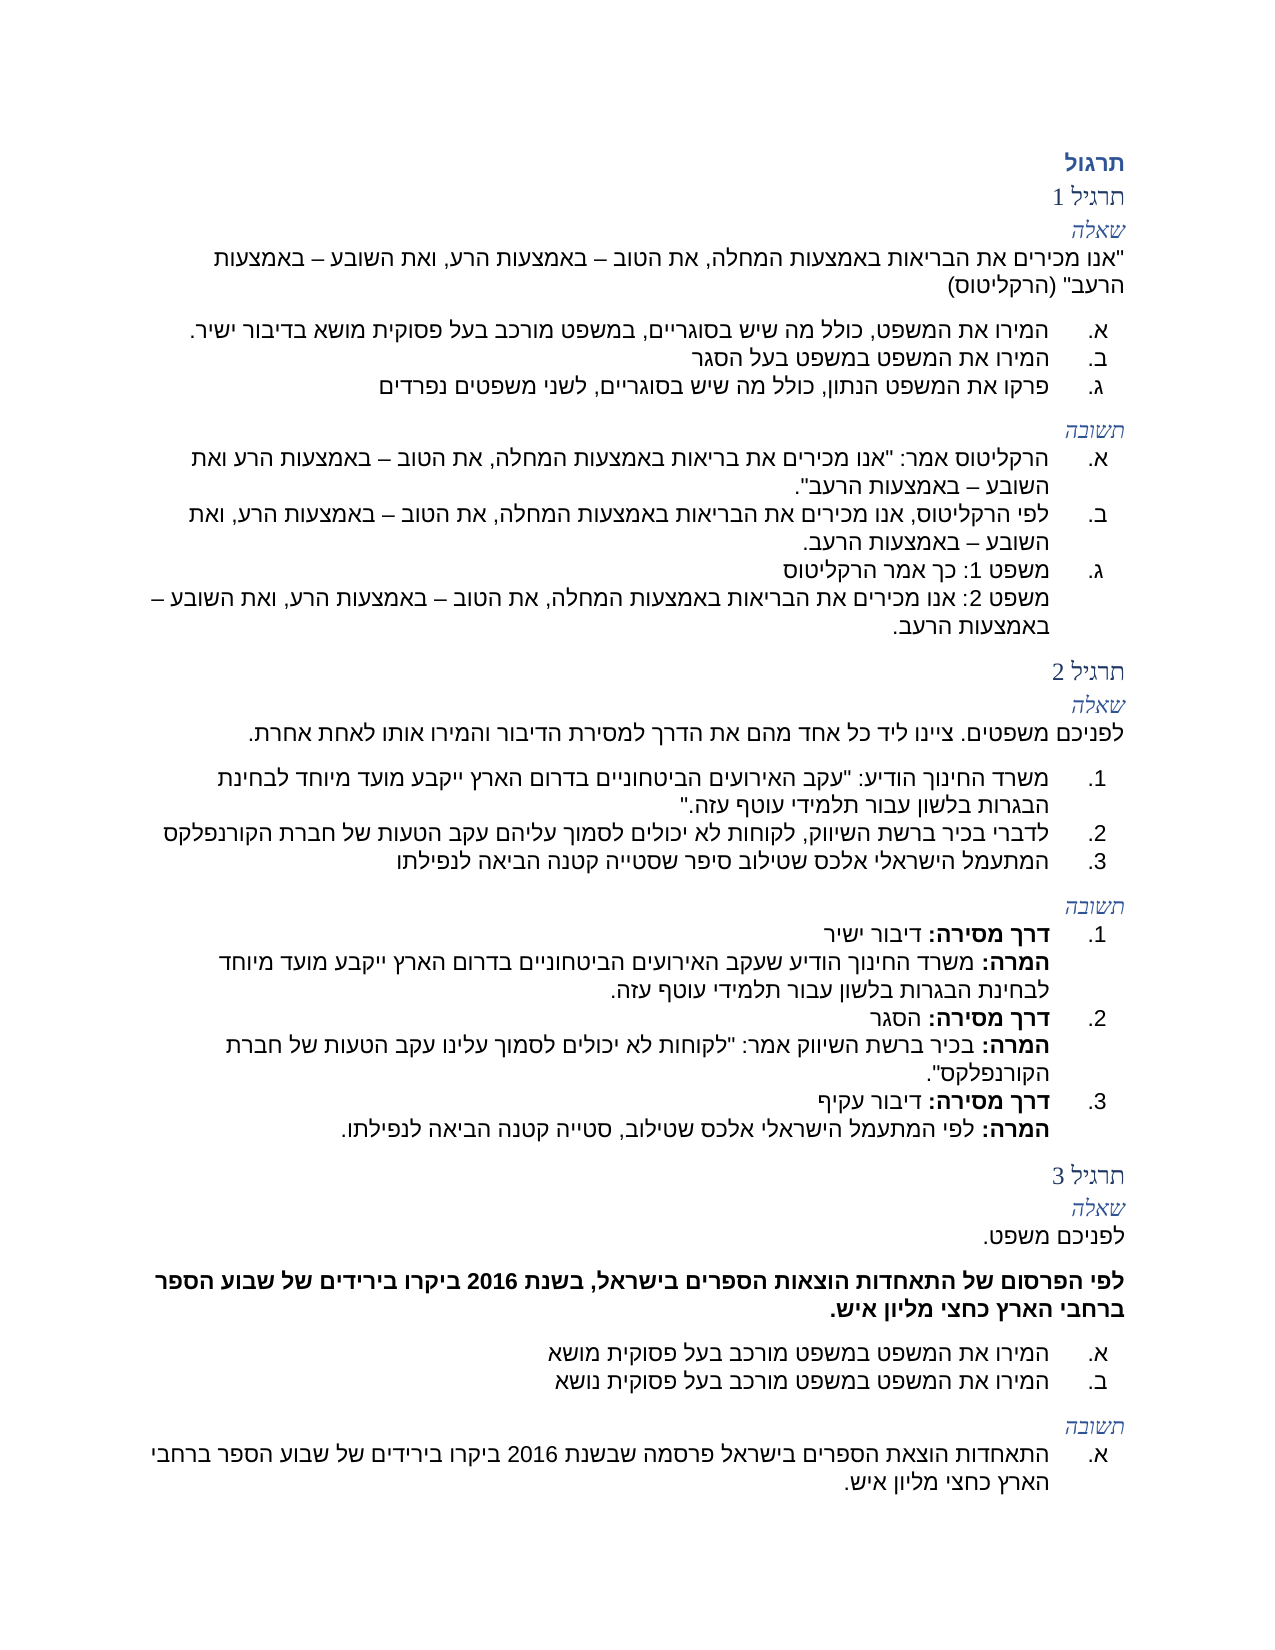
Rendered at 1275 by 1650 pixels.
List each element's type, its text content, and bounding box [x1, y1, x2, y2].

subtitle תרגיל 2 [150, 657, 1125, 686]
list פרקו את המשפט הנתון, כולל מה שיש בסוגריים, לשני משפטים נפרדים [150, 373, 1087, 399]
subtitle תרגיל 3 [150, 1161, 1125, 1189]
list משרד החינוך הודיע: "עקב האירועים הביטחוניים בדרום הארץ ייקבע מועד מיוחד לבחינת הבגרות בלשון עבור תלמידי עוטף עזה." [150, 764, 1087, 819]
subtitle תרגול [150, 150, 1125, 176]
list דרך מסירה: דיבור עקיף המרה: לפי המתעמל הישראלי אלכס שטילוב, סטייה קטנה הביאה לנפילתו. [150, 1088, 1087, 1143]
text לפניכם משפטים. ציינו ליד כל אחד מהם את הדרך למסירת הדיבור והמירו אותו לאחת אחרת. [150, 720, 1125, 746]
list המירו את המשפט במשפט בעל הסגר [150, 345, 1087, 371]
list הרקליטוס אמר: "אנו מכירים את בריאות באמצעות המחלה, את הטוב – באמצעות הרע ואת השובע – באמצעות הרעב". [150, 445, 1087, 500]
subtitle תרגיל 1 [150, 182, 1125, 211]
list המתעמל הישראלי אלכס שטילוב סיפר שסטייה קטנה הביאה לנפילתו [150, 848, 1087, 875]
list המירו את המשפט במשפט מורכב בעל פסוקית מושא [150, 1340, 1087, 1367]
subtitle תשובה [150, 893, 1125, 919]
list התאחדות הוצאת הספרים בישראל פרסמה שבשנת 2016 ביקרו בירידים של שבוע הספר ברחבי הארץ כחצי מליון איש. [150, 1441, 1087, 1495]
list המירו את המשפט, כולל מה שיש בסוגריים, במשפט מורכב בעל פסוקית מושא בדיבור ישיר. [150, 317, 1087, 343]
subtitle שאלה [150, 692, 1125, 718]
list המירו את המשפט במשפט מורכב בעל פסוקית נושא [150, 1368, 1087, 1395]
text לפניכם משפט. [150, 1223, 1125, 1250]
subtitle תשובה [150, 1413, 1125, 1439]
list לדברי בכיר ברשת השיווק, לקוחות לא יכולים לסמוך עליהם עקב הטעות של חברת הקורנפלקס [150, 820, 1087, 847]
subtitle שאלה [150, 1195, 1125, 1222]
list לפי הרקליטוס, אנו מכירים את הבריאות באמצעות המחלה, את הטוב – באמצעות הרע, ואת השובע – באמצעות הרעב. [150, 501, 1087, 556]
text "אנו מכירים את הבריאות באמצעות המחלה, את הטוב – באמצעות הרע, ואת השובע – באמצעות הרעב" (הרקליטוס) [150, 244, 1125, 299]
list דרך מסירה: דיבור ישיר המרה: משרד החינוך הודיע שעקב האירועים הביטחוניים בדרום הארץ ייקבע מועד מיוחד לבחינת הבגרות בלשון עבור תלמידי עוטף עזה. [150, 921, 1087, 1003]
subtitle תשובה [150, 417, 1125, 444]
list דרך מסירה: הסגר המרה: בכיר ברשת השיווק אמר: "לקוחות לא יכולים לסמוך עלינו עקב הטעות של חברת הקורנפלקס". [150, 1004, 1087, 1087]
subtitle שאלה [150, 217, 1125, 243]
text לפי הפרסום של התאחדות הוצאות הספרים בישראל, בשנת 2016 ביקרו בירידים של שבוע הספר ברחבי הארץ כחצי מליון איש. [150, 1268, 1125, 1322]
list משפט 1: כך אמר הרקליטוס משפט 2: אנו מכירים את הבריאות באמצעות המחלה, את הטוב – באמצעות הרע, ואת השובע – באמצעות הרעב. [150, 557, 1087, 639]
